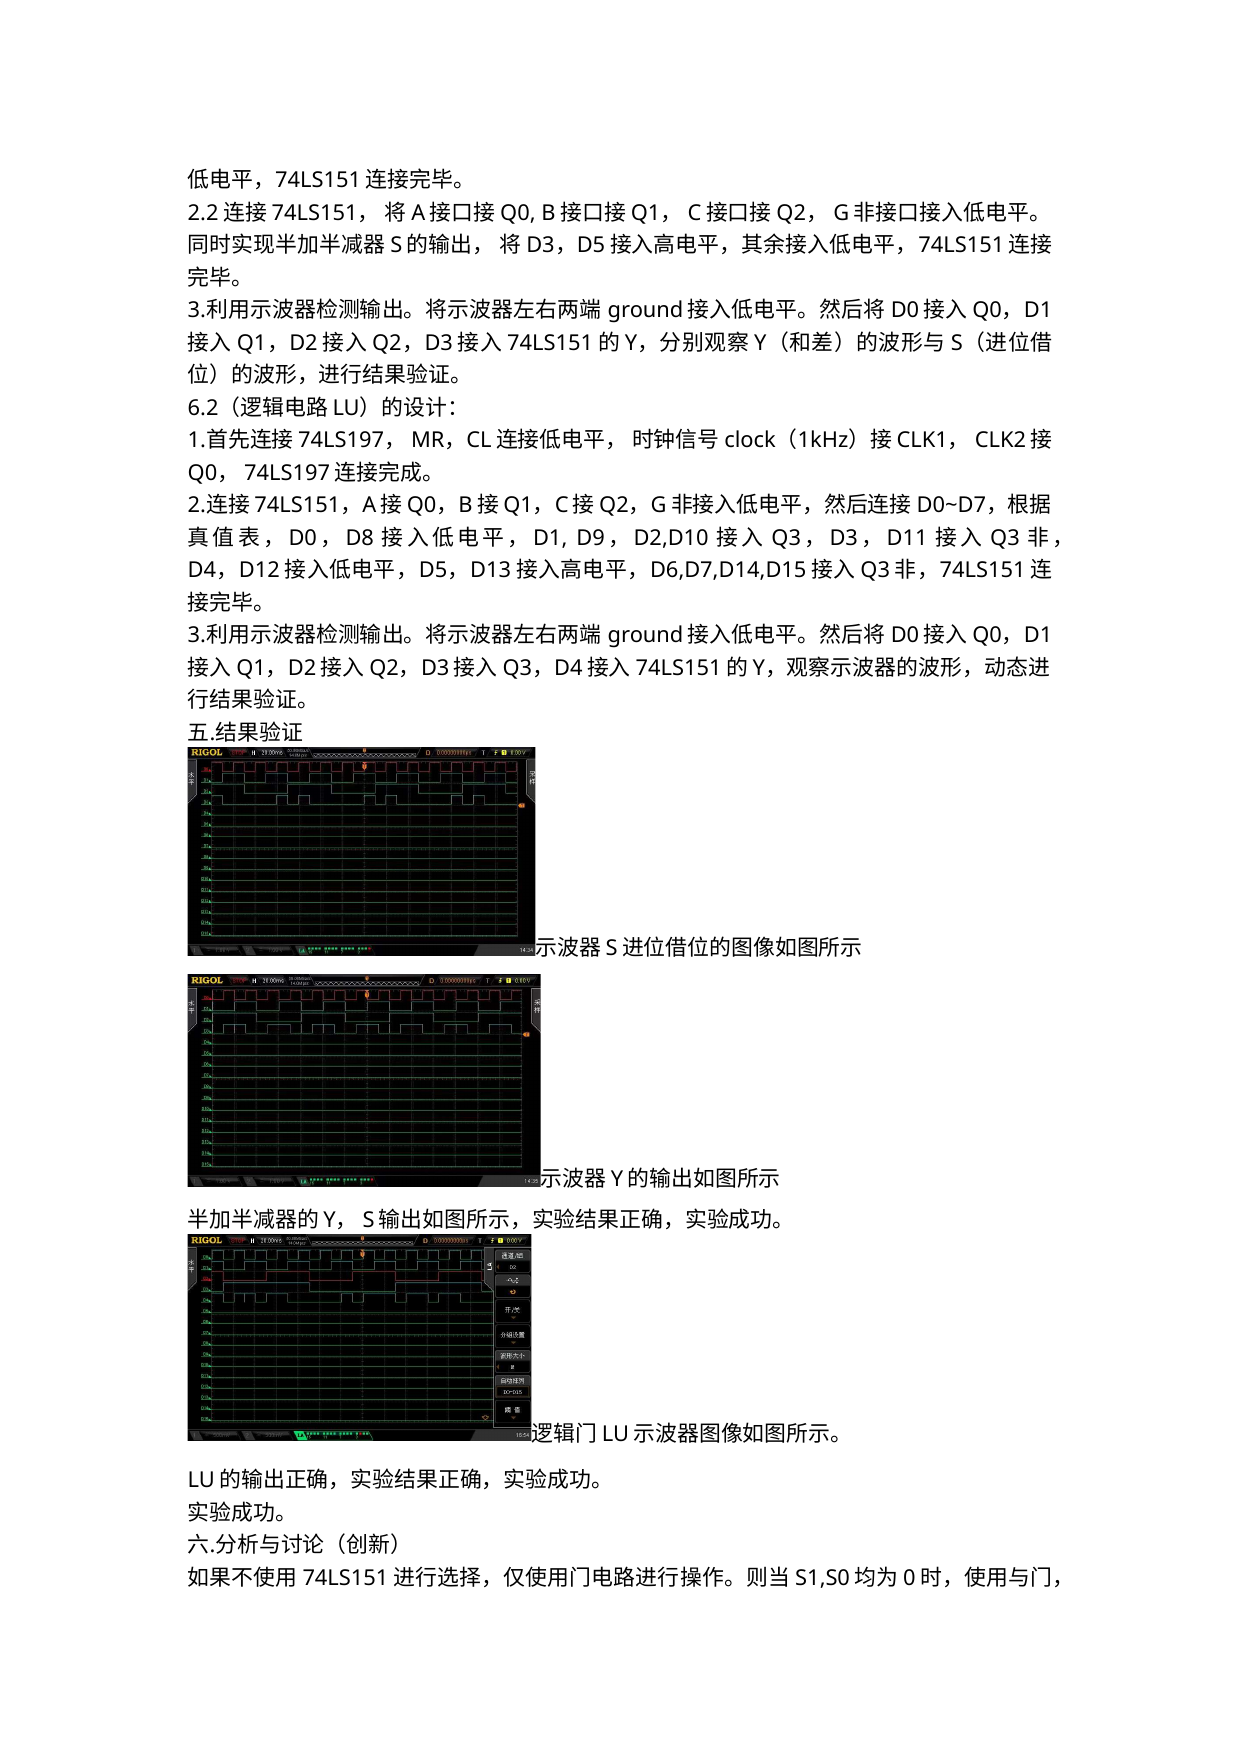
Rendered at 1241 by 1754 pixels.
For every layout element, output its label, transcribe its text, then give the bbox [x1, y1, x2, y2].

text 2.连接74LS151，A接Q0，B接Q1，C接Q2，G非接入低电平，然后连接D0~D7，根据真值表，D0，D8接入低电平，D1, D9，D2,D10接入Q3，D3，D11接入Q3非，D4，D12接入低电平，D5，D13接入高电平，D6,D7,D14,D15接入Q3非，74LS151连接完毕。 [187, 487, 1053, 617]
text 3.利用示波器检测输出。将示波器左右两端ground接入低电平。然后将D0接入Q0，D1接入Q1，D2接入Q2，D3接入74LS151的Y，分别观察Y（和差）的波形与S（进位借位）的波形，进行结果验证。 [187, 292, 1053, 389]
picture [187, 1234, 532, 1441]
text 2.2连接74LS151， 将A接口接Q0, B接口接Q1， C接口接Q2， G非接口接入低电平。同时实现半加半减器S的输出， 将D3，D5接入高电平，其余接入低电平，74LS151连接完毕。 [187, 194, 1053, 292]
picture [187, 747, 536, 956]
text 五.结果验证 [187, 714, 1053, 747]
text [187, 1559, 1053, 1592]
text LU的输出正确，实验结果正确，实验成功。 [187, 1462, 1053, 1494]
text 3.利用示波器检测输出。将示波器左右两端ground接入低电平。然后将D0接入Q0，D1接入Q1，D2接入Q2，D3接入Q3，D4接入74LS151的Y，观察示波器的波形，动态进行结果验证。 [187, 617, 1053, 714]
text 六.分析与讨论（创新） [187, 1527, 1053, 1559]
text 1.首先连接74LS197， MR，CL连接低电平， 时钟信号clock（1kHz）接CLK1， CLK2接Q0， 74LS197连接完成。 [187, 422, 1053, 487]
text 半加半减器的Y， S输出如图所示，实验结果正确，实验成功。 [187, 1202, 1053, 1234]
picture [187, 974, 541, 1187]
text 6.2（逻辑电路LU）的设计： [187, 389, 1053, 422]
text 实验成功。 [187, 1494, 1053, 1527]
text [187, 162, 1053, 194]
